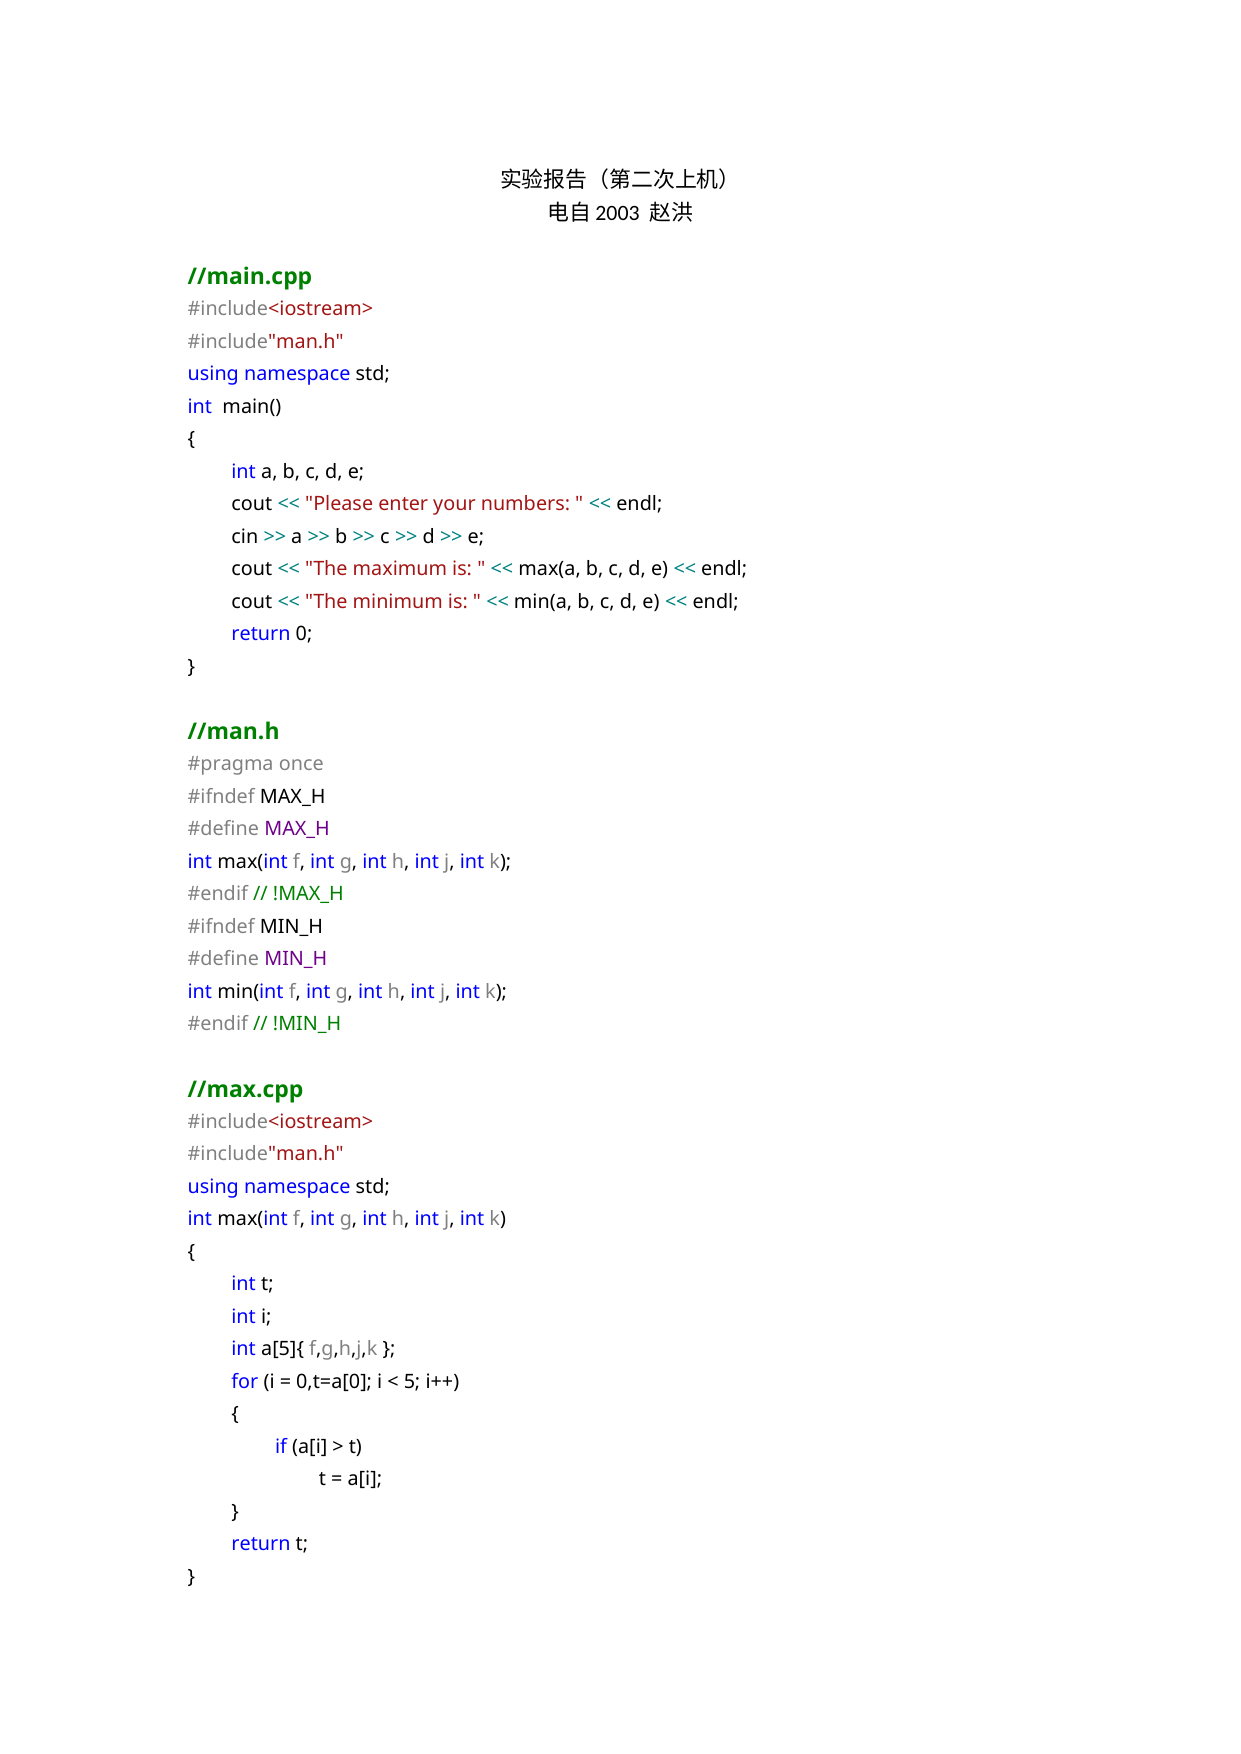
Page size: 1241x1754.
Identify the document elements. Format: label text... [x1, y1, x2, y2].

text cout << "Please enter your numbers: " << endl; [187, 487, 1053, 519]
text } [187, 1494, 1053, 1527]
text 电自2003 赵洪 [187, 194, 1053, 227]
text } [187, 1559, 1053, 1592]
text using namespace std; [187, 357, 1053, 389]
text //man.h [187, 714, 1053, 747]
text { [187, 1234, 1053, 1267]
text //max.cpp [187, 1072, 1053, 1104]
text #ifndef MIN_H [187, 909, 1053, 942]
text #pragma once [187, 747, 1053, 779]
text #include"man.h" [187, 324, 1053, 357]
text int i; [187, 1299, 1053, 1332]
text t = a[i]; [187, 1462, 1053, 1494]
text #include<iostream> [187, 292, 1053, 324]
text int a, b, c, d, e; [187, 454, 1053, 487]
text cin >> a >> b >> c >> d >> e; [187, 519, 1053, 552]
text #endif // !MIN_H [187, 1007, 1053, 1039]
text } [187, 649, 1053, 682]
text { [187, 422, 1053, 454]
text return 0; [187, 617, 1053, 649]
text int a[5]{ f,g,h,j,k }; [187, 1332, 1053, 1364]
text #ifndef MAX_H [187, 779, 1053, 812]
text { [187, 1397, 1053, 1429]
text int t; [187, 1267, 1053, 1299]
text int min(int f, int g, int h, int j, int k); [187, 974, 1053, 1007]
text int main() [187, 389, 1053, 422]
text #define MIN_H [187, 942, 1053, 974]
text #include"man.h" [187, 1137, 1053, 1169]
text #include<iostream> [187, 1104, 1053, 1137]
text return t; [187, 1527, 1053, 1559]
text using namespace std; [187, 1169, 1053, 1202]
text cout << "The maximum is: " << max(a, b, c, d, e) << endl; [187, 552, 1053, 584]
text #define MAX_H [187, 812, 1053, 844]
text for (i = 0,t=a[0]; i < 5; i++) [187, 1364, 1053, 1397]
text //main.cpp [187, 259, 1053, 292]
text cout << "The minimum is: " << min(a, b, c, d, e) << endl; [187, 584, 1053, 617]
text 实验报告（第二次上机） [187, 162, 1053, 194]
text if (a[i] > t) [187, 1429, 1053, 1462]
text int max(int f, int g, int h, int j, int k) [187, 1202, 1053, 1234]
text int max(int f, int g, int h, int j, int k); [187, 844, 1053, 877]
text #endif // !MAX_H [187, 877, 1053, 909]
